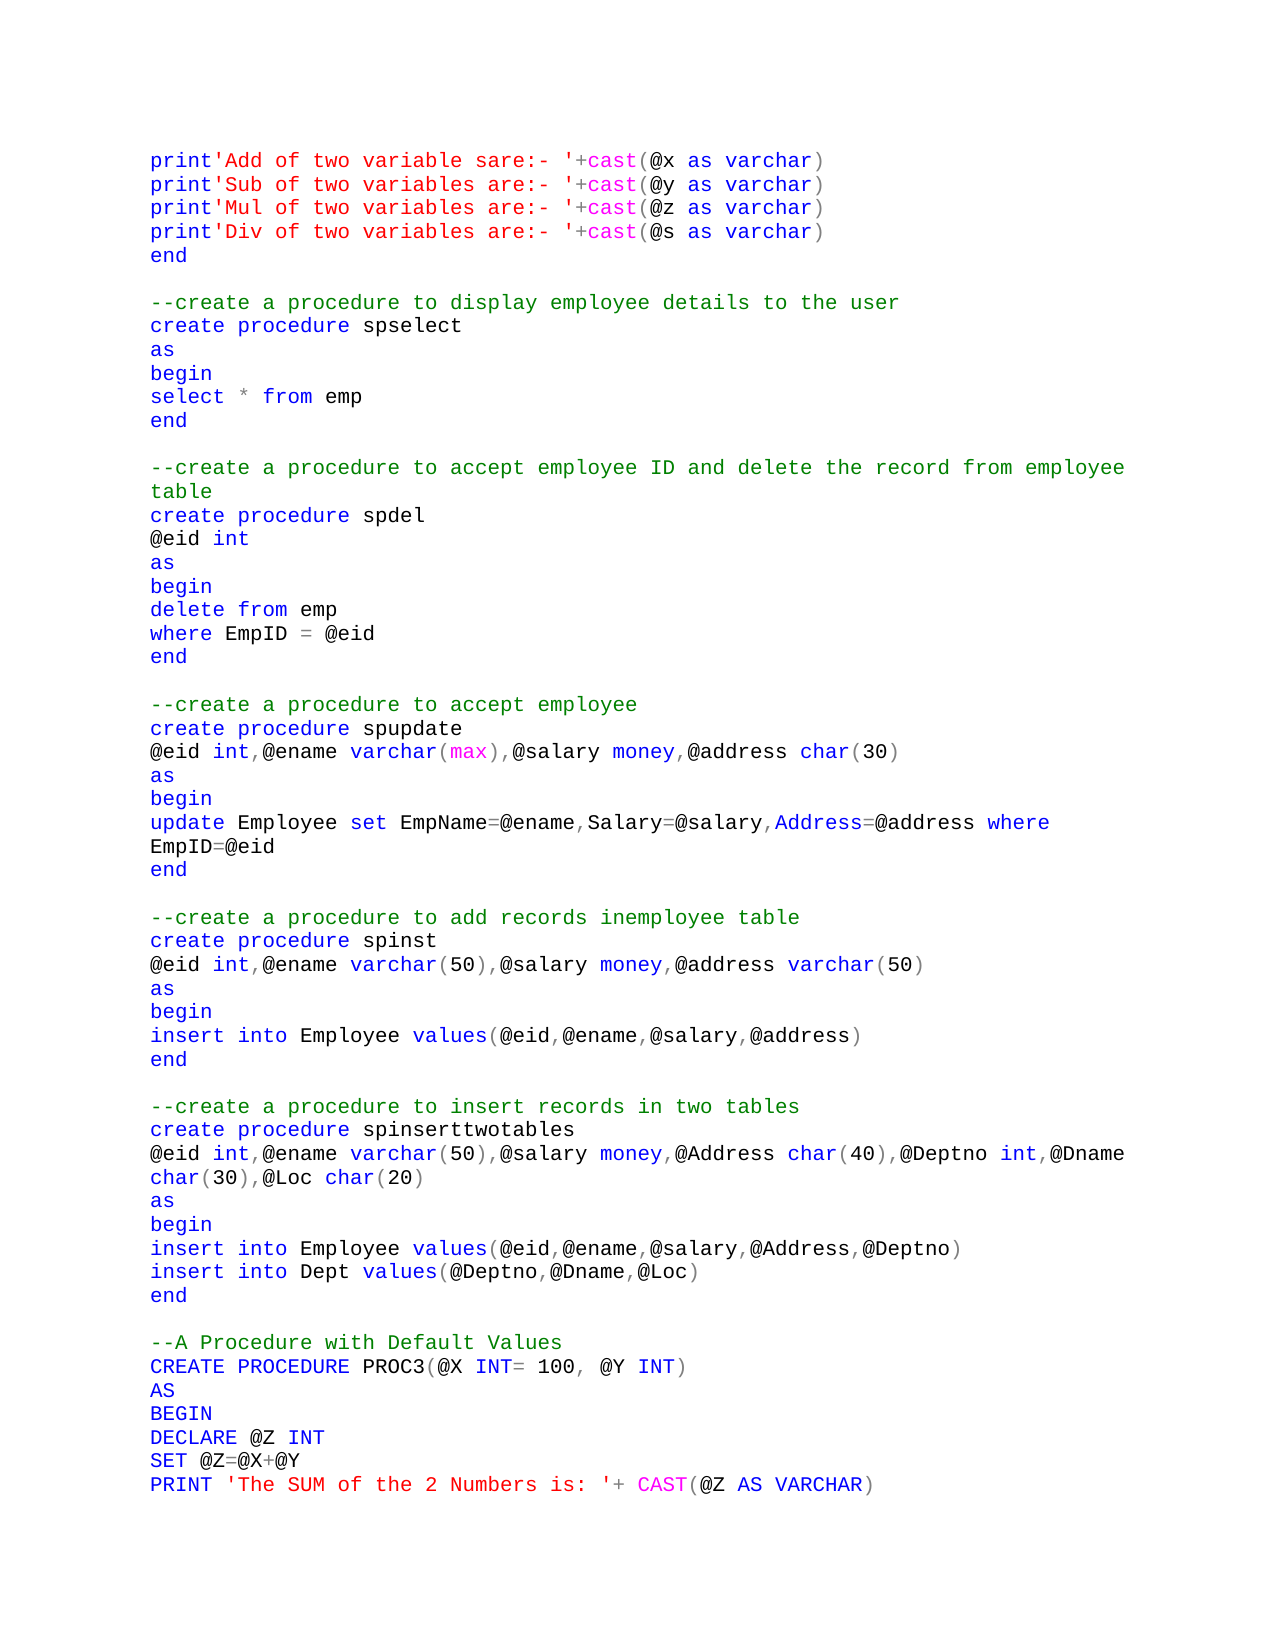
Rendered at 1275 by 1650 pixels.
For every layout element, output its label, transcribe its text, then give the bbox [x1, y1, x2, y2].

text as [150, 765, 1125, 788]
text --A Procedure with Default Values [150, 1332, 1125, 1356]
text AS [150, 1379, 1125, 1403]
text @eid int,@ename varchar(50),@salary money,@address varchar(50) [150, 954, 1125, 978]
text BEGIN [150, 1403, 1125, 1427]
text @eid int,@ename varchar(50),@salary money,@Address char(40),@Deptno int,@Dname char(30),@Loc char(20) [150, 1143, 1125, 1190]
text create procedure spselect [150, 316, 1125, 339]
text begin [150, 1001, 1125, 1025]
text insert into Employee values(@eid,@ename,@salary,@address) [150, 1025, 1125, 1048]
text --create a procedure to insert records in two tables [150, 1096, 1125, 1119]
text end [150, 859, 1125, 883]
text begin [150, 1214, 1125, 1238]
text create procedure spdel [150, 505, 1125, 528]
text --create a procedure to accept employee [150, 694, 1125, 717]
text --create a procedure to accept employee ID and delete the record from employee table [150, 457, 1125, 505]
text end [150, 647, 1125, 670]
text print'Sub of two variables are:- '+cast(@y as varchar) [150, 174, 1125, 197]
text print'Mul of two variables are:- '+cast(@z as varchar) [150, 197, 1125, 221]
text print'Add of two variable sare:- '+cast(@x as varchar) [150, 150, 1125, 174]
text end [150, 410, 1125, 434]
text as [150, 339, 1125, 363]
text @eid int [150, 528, 1125, 552]
text DECLARE @Z INT [150, 1427, 1125, 1451]
text insert into Employee values(@eid,@ename,@salary,@Address,@Deptno) [150, 1238, 1125, 1261]
text CREATE PROCEDURE PROC3(@X INT= 100, @Y INT) [150, 1356, 1125, 1379]
text PRINT 'The SUM of the 2 Numbers is: '+ CAST(@Z AS VARCHAR) [150, 1474, 1125, 1498]
text begin [150, 363, 1125, 386]
text --create a procedure to display employee details to the user [150, 292, 1125, 316]
text end [150, 1285, 1125, 1309]
text insert into Dept values(@Deptno,@Dname,@Loc) [150, 1261, 1125, 1285]
text begin [150, 576, 1125, 599]
text create procedure spinst [150, 930, 1125, 954]
text create procedure spinserttwotables [150, 1119, 1125, 1143]
text update Employee set EmpName=@ename,Salary=@salary,Address=@address where EmpID=@eid [150, 812, 1125, 859]
text where EmpID = @eid [150, 623, 1125, 647]
text end [150, 1048, 1125, 1072]
text select * from emp [150, 386, 1125, 410]
text create procedure spupdate [150, 717, 1125, 741]
text as [150, 552, 1125, 576]
text print'Div of two variables are:- '+cast(@s as varchar) [150, 221, 1125, 244]
text @eid int,@ename varchar(max),@salary money,@address char(30) [150, 741, 1125, 765]
text begin [150, 788, 1125, 812]
text as [150, 1190, 1125, 1214]
text --create a procedure to add records inemployee table [150, 907, 1125, 930]
text as [150, 978, 1125, 1001]
text delete from emp [150, 599, 1125, 623]
text end [150, 244, 1125, 268]
text SET @Z=@X+@Y [150, 1451, 1125, 1474]
